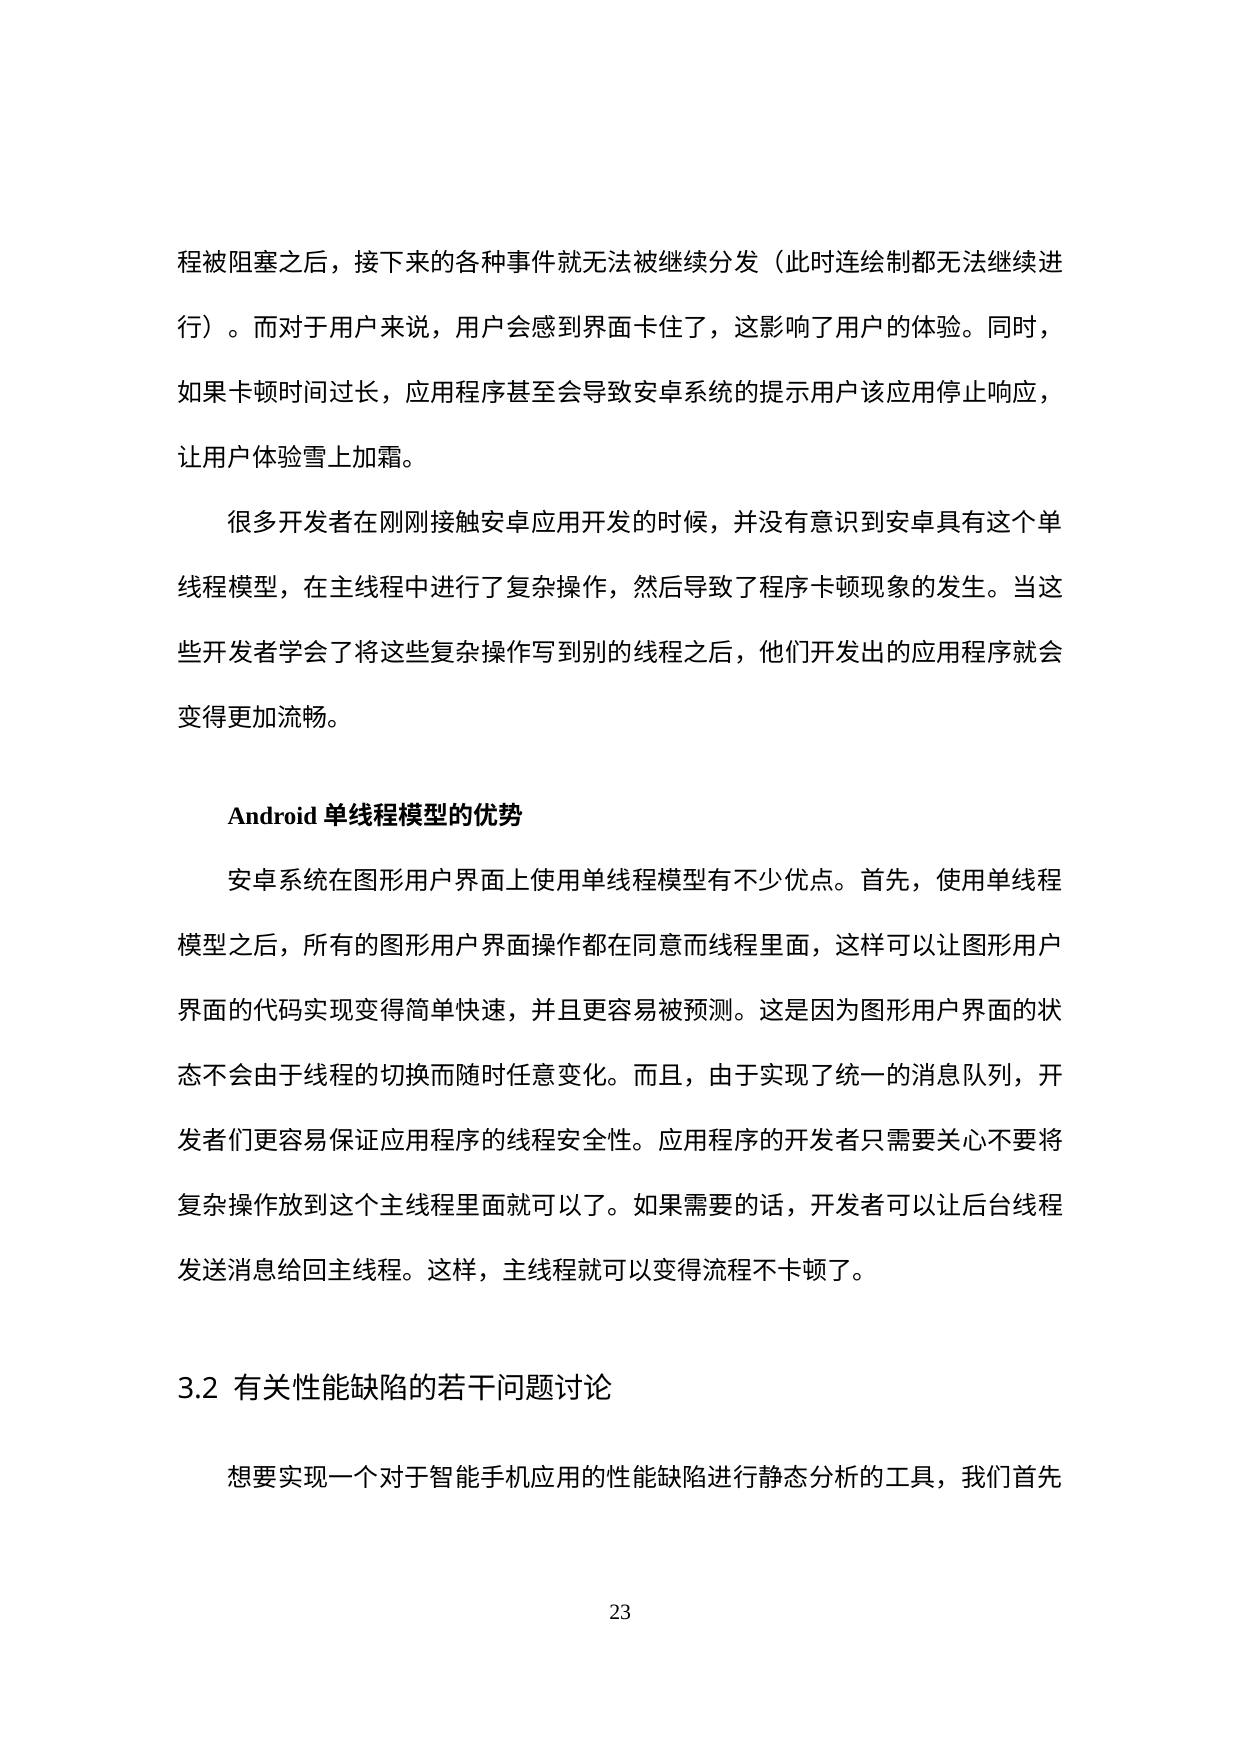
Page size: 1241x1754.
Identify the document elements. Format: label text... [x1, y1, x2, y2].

text Android 单线程模型的优势 [177, 781, 1063, 846]
text 3.2 有关性能缺陷的若干问题讨论 [177, 1353, 1063, 1418]
text 很多开发者在刚刚接触安卓应用开发的时候，并没有意识到安卓具有这个单线程模型，在主线程中进行了复杂操作，然后导致了程序卡顿现象的发生。当这些开发者学会了将这些复杂操作写到别的线程之后，他们开发出的应用程序就会变得更加流畅。 [177, 488, 1063, 748]
text 想要实现一个对于智能手机应用的性能缺陷进行静态分析的工具，我们首先要对智能手机性能缺陷有一些基本的认识。我们将从以下几个问题入手，研究智能手机性能缺陷的各种特性： [177, 1443, 1063, 1508]
